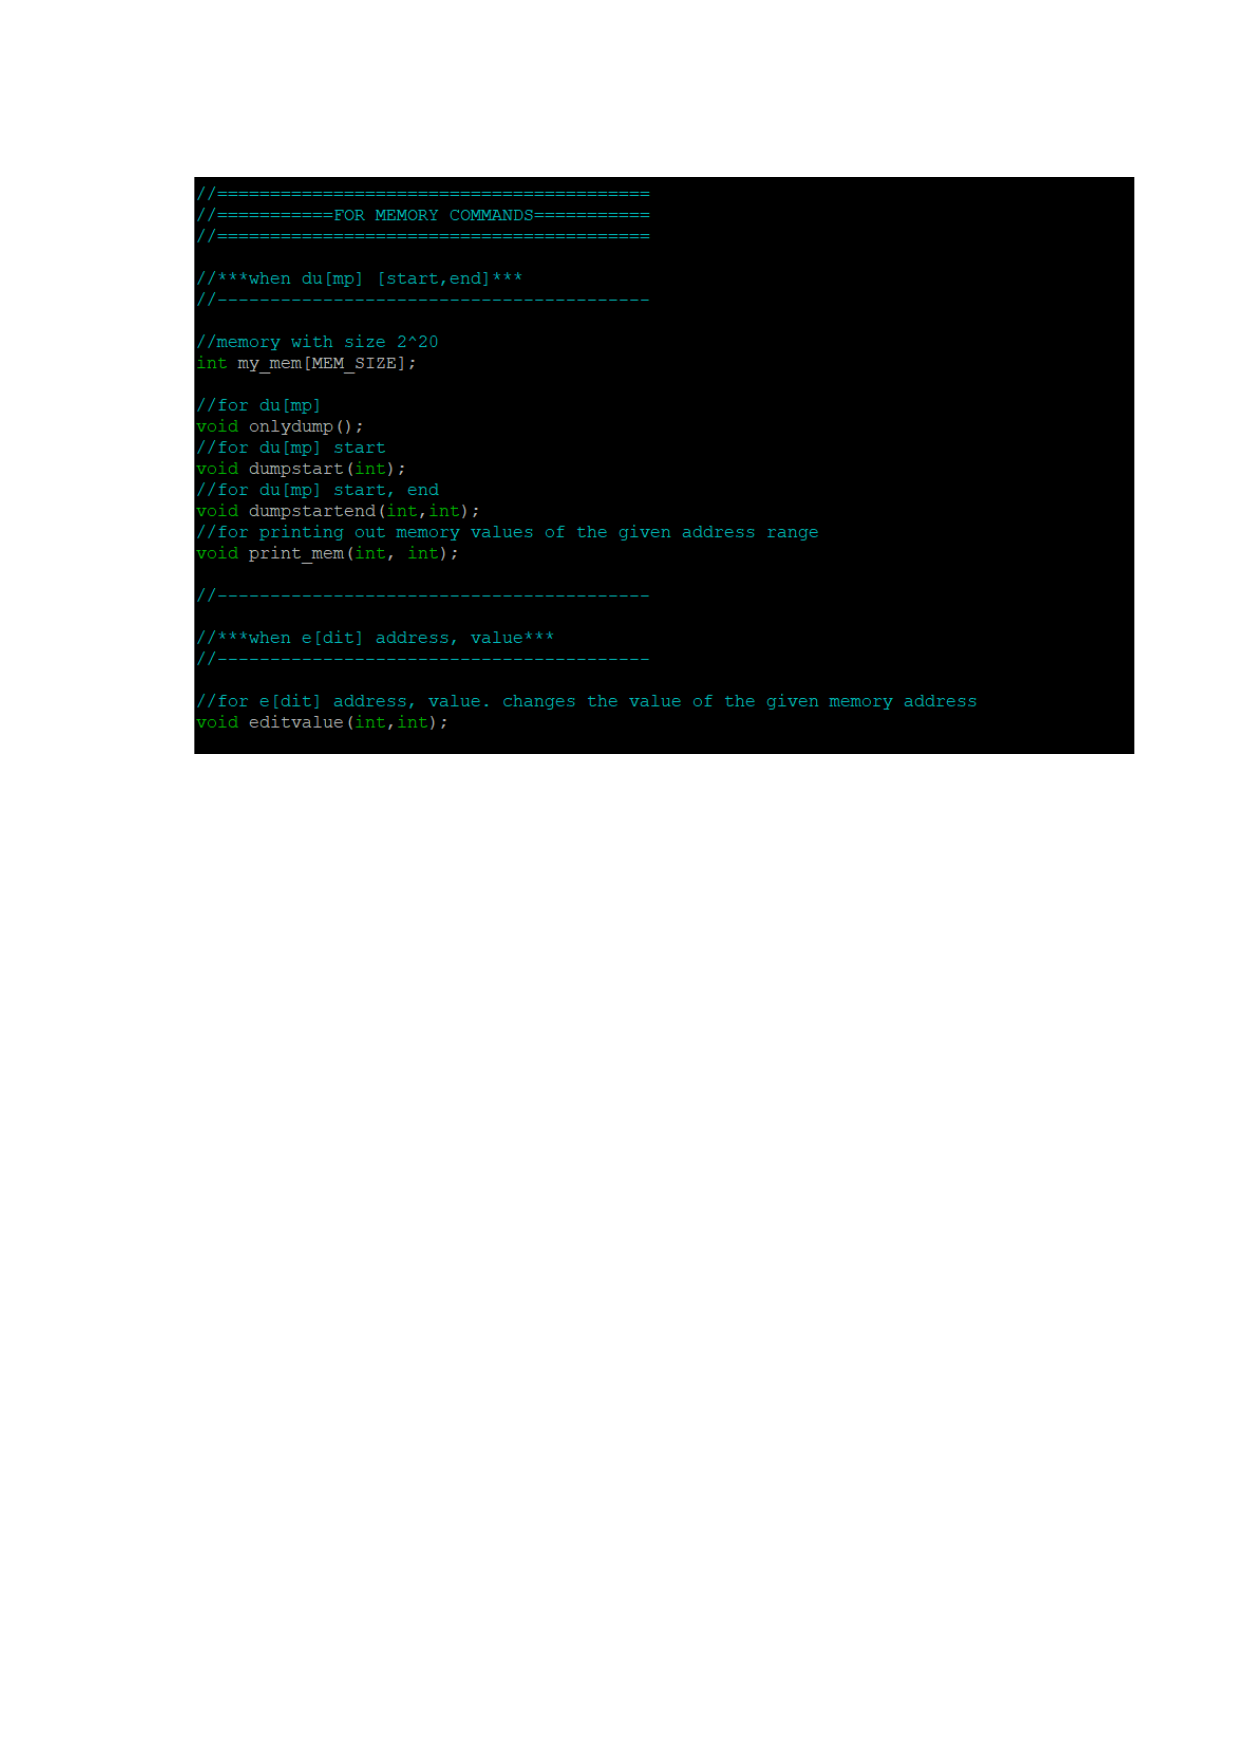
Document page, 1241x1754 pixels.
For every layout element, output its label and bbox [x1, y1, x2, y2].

picture [194, 177, 1135, 754]
